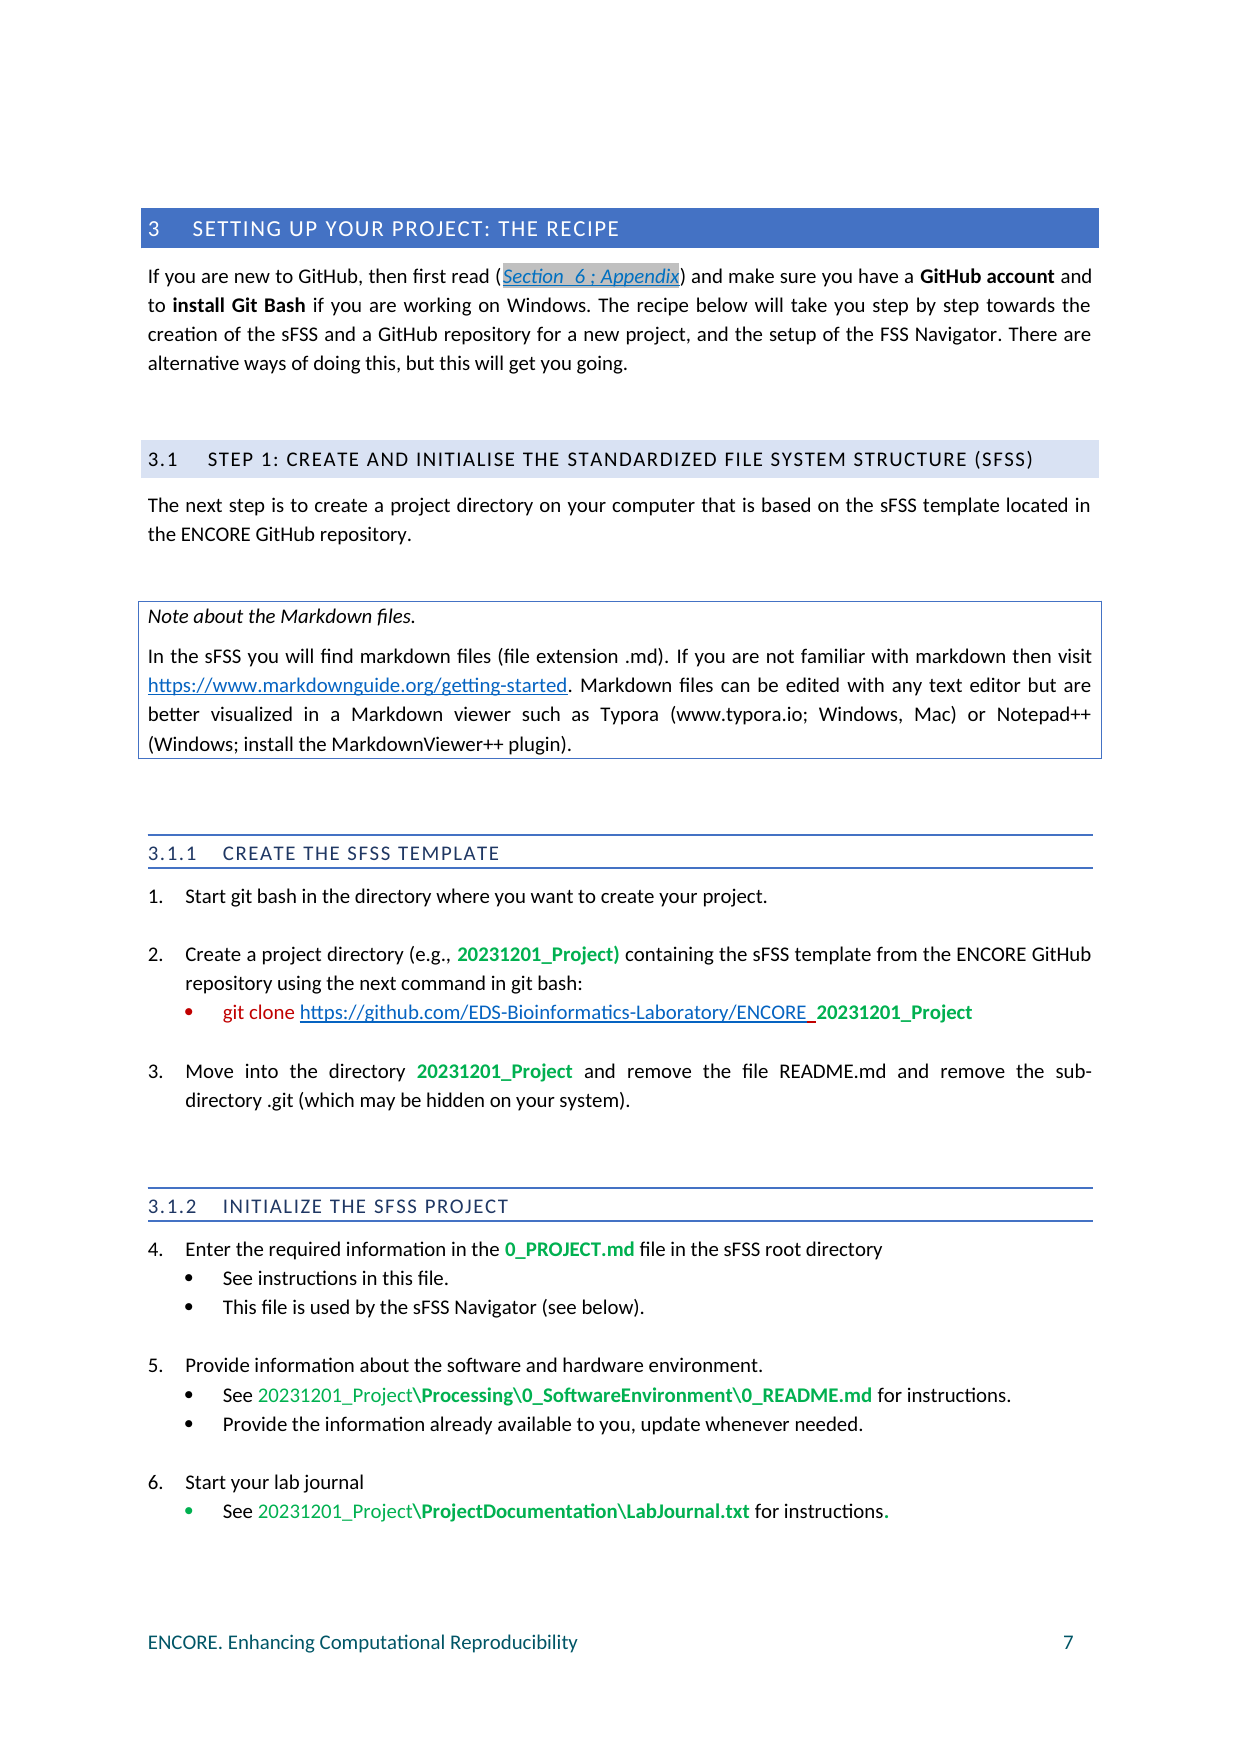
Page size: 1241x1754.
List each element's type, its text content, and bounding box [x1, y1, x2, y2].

list Move into the directory 20231201_Project and remove the file README.md and remove the sub-directory .git (which may be hidden on your system). [148, 1058, 1093, 1112]
list Provide information about the software and hardware environment. [148, 1353, 1093, 1378]
list See 20231201_Project\ProjectDocumentation\LabJournal.txt for instructions. [185, 1498, 1093, 1524]
subtitle Initialize the sFSS project [148, 1189, 1093, 1220]
subtitle Setting up your project: the recipe [148, 214, 1093, 242]
list git clone https://github.com/EDS-Bioinformatics-Laboratory/ENCORE 20231201_Project [185, 999, 1093, 1025]
text If you are new to GitHub, then first read (Section 6 ; Appendix) and make sure you have a GitHub account and to install Git Bash if you are working on Windows. The recipe below will take you step by step towards the creation of the sFSS and a GitHub repository for a new project, and the setup of the FSS Navigator. There are alternative ways of doing this, but this will get you going. [148, 263, 1093, 376]
list Create a project directory (e.g., 20231201_Project) containing the sFSS template from the ENCORE GitHub repository using the next command in git bash: [148, 941, 1093, 996]
text The next step is to create a project directory on your computer that is based on the sFSS template located in the ENCORE GitHub repository. [148, 492, 1093, 547]
list Start your lab journal [148, 1469, 1093, 1495]
list See instructions in this file. [185, 1265, 1093, 1291]
text In the sFSS you will find markdown files (file extension .md). If you are not familiar with markdown then visit https://www.markdownguide.org/getting-started. Markdown files can be edited with any text editor but are better visualized in a Markdown viewer such as Typora (www.typora.io; Windows, Mac) or Notepad++ (Windows; install the MarkdownViewer++ plugin). [139, 640, 1101, 758]
subtitle Create the sFSS template [148, 836, 1093, 867]
list This file is used by the sFSS Navigator (see below). [185, 1294, 1093, 1320]
text Note about the Markdown files. [139, 602, 1101, 629]
subtitle Step 1: create and initialise the standardized File System Structure (sFSS) [148, 446, 1093, 472]
list Provide the information already available to you, update whenever needed. [185, 1411, 1093, 1436]
list Enter the required information in the 0_PROJECT.md file in the sFSS root directory [148, 1236, 1093, 1261]
list See 20231201_Project\Processing\0_SoftwareEnvironment\0_README.md for instructions. [185, 1382, 1093, 1407]
list Start git bash in the directory where you want to create your project. [148, 883, 1093, 908]
